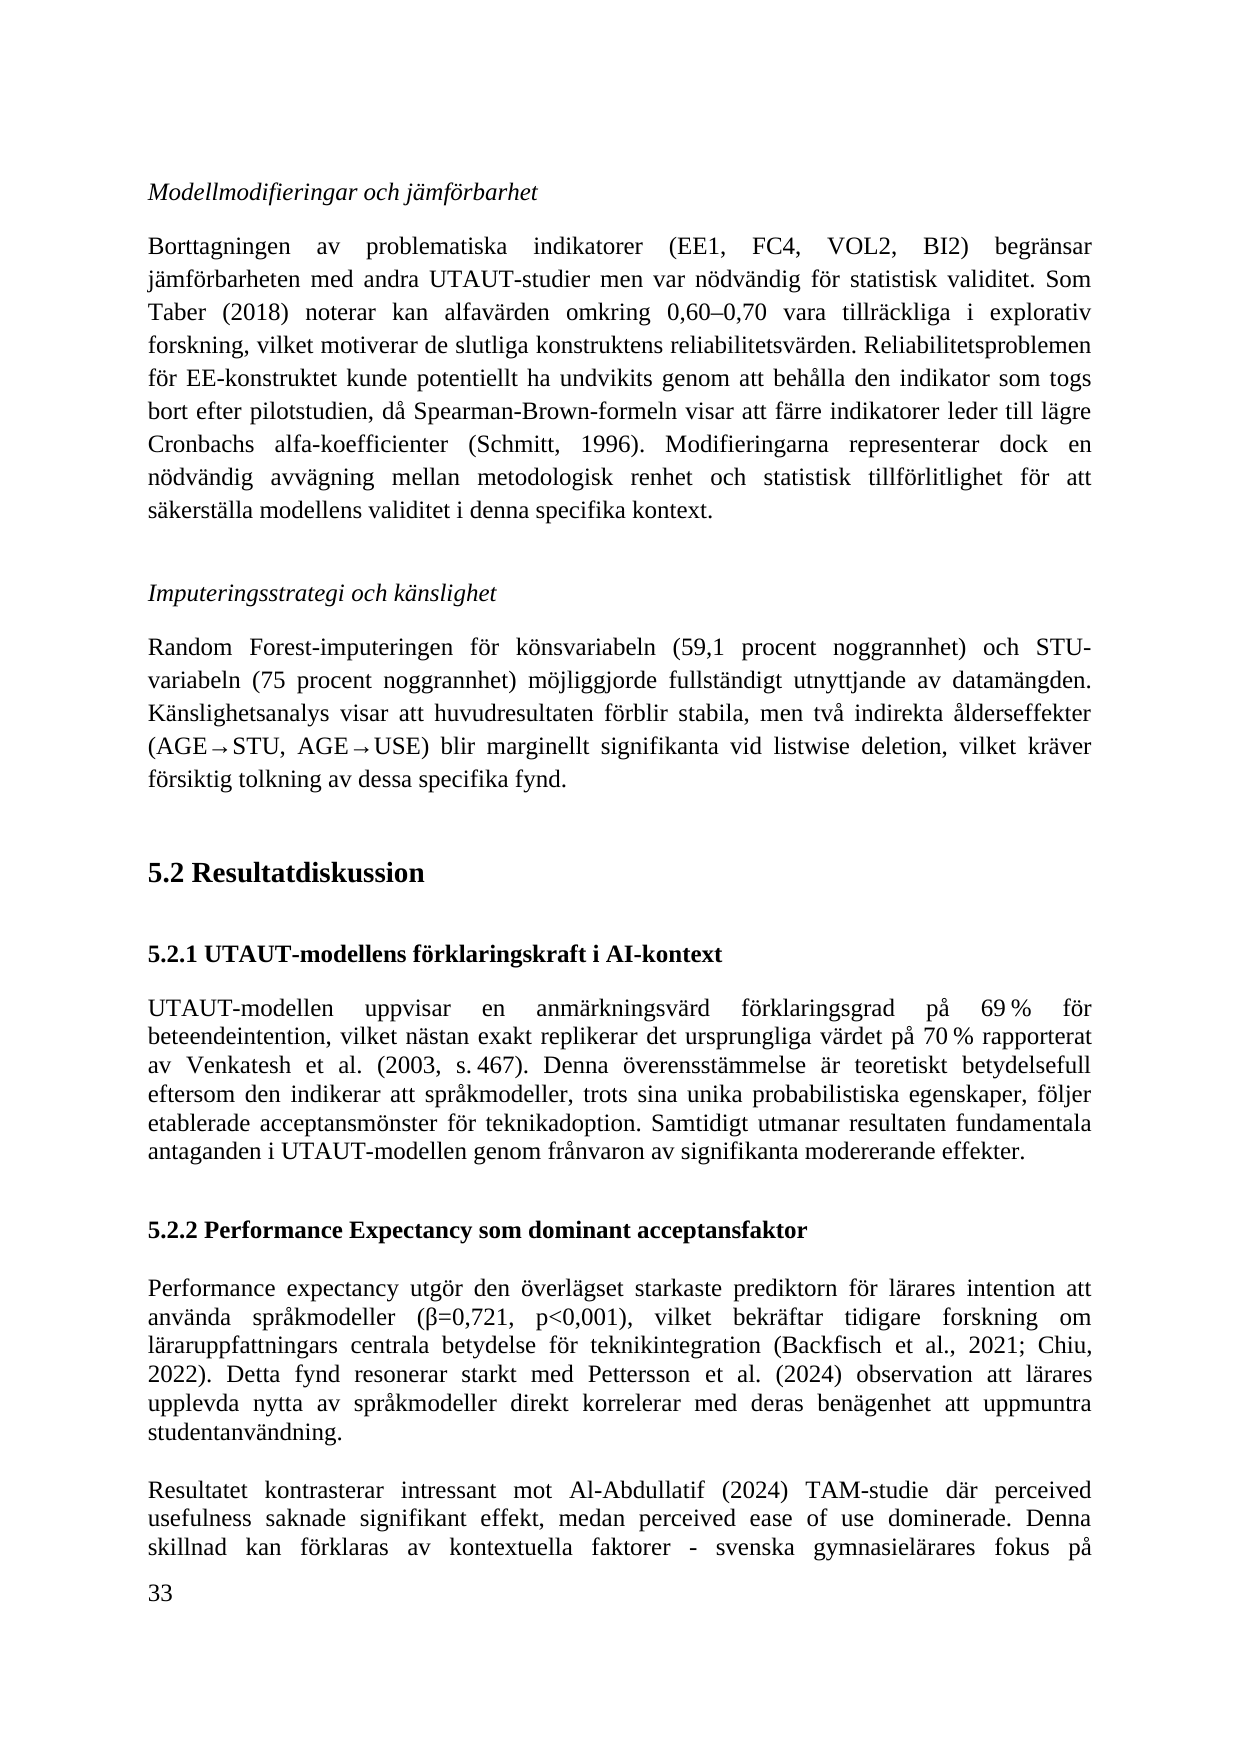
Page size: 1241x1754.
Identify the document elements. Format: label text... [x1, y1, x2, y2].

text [148, 1475, 1092, 1561]
subtitle Imputeringsstrategi och känslighet [148, 578, 1092, 607]
subtitle Modellmodifieringar och jämförbarhet [148, 177, 1092, 206]
subtitle 5.2 Resultatdiskussion [148, 855, 1092, 889]
text Borttagningen av problematiska indikatorer (EE1, FC4, VOL2, BI2) begränsar jämförbarheten med andra UTAUT-studier men var nödvändig för statistisk validitet. Som Taber (2018) noterar kan alfavärden omkring 0,60–0,70 vara tillräckliga i explorativ forskning, vilket motiverar de slutliga konstruktens reliabilitetsvärden. Reliabilitetsproblemen för EE-konstruktet kunde potentiellt ha undvikits genom att behålla den indikator som togs bort efter pilotstudien, då Spearman-Brown-formeln visar att färre indikatorer leder till lägre Cronbachs alfa-koefficienter (Schmitt, 1996). Modifieringarna representerar dock en nödvändig avvägning mellan metodologisk renhet och statistisk tillförlitlighet för att säkerställa modellens validitet i denna specifika kontext. [148, 231, 1092, 524]
subtitle 5.2.1 UTAUT-modellens förklaringskraft i AI-kontext [148, 939, 1092, 968]
text UTAUT-modellen uppvisar en anmärkningsvärd förklaringsgrad på 69 % för beteendeintention, vilket nästan exakt replikerar det ursprungliga värdet på 70 % rapporterat av Venkatesh et al. (2003, s. 467). Denna överensstämmelse är teoretiskt betydelsefull eftersom den indikerar att språkmodeller, trots sina unika probabilistiska egenskaper, följer etablerade acceptansmönster för teknikadoption. Samtidigt utmanar resultaten fundamentala antaganden i UTAUT-modellen genom frånvaron av signifikanta modererande effekter. [148, 993, 1092, 1165]
text Random Forest-imputeringen för könsvariabeln (59,1 procent noggrannhet) och STU-variabeln (75 procent noggrannhet) möjliggjorde fullständigt utnyttjande av datamängden. Känslighetsanalys visar att huvudresultaten förblir stabila, men två indirekta ålderseffekter (AGE→STU, AGE→USE) blir marginellt signifikanta vid listwise deletion, vilket kräver försiktig tolkning av dessa specifika fynd. [148, 632, 1092, 793]
text Performance expectancy utgör den överlägset starkaste prediktorn för lärares intention att använda språkmodeller (β=0,721, p<0,001), vilket bekräftar tidigare forskning om läraruppfattningars centrala betydelse för teknikintegration (Backfisch et al., 2021; Chiu, 2022). Detta fynd resonerar starkt med Pettersson et al. (2024) observation att lärares upplevda nytta av språkmodeller direkt korrelerar med deras benägenhet att uppmuntra studentanvändning. [148, 1273, 1092, 1446]
subtitle 5.2.2 Performance Expectancy som dominant acceptansfaktor [148, 1215, 1092, 1244]
